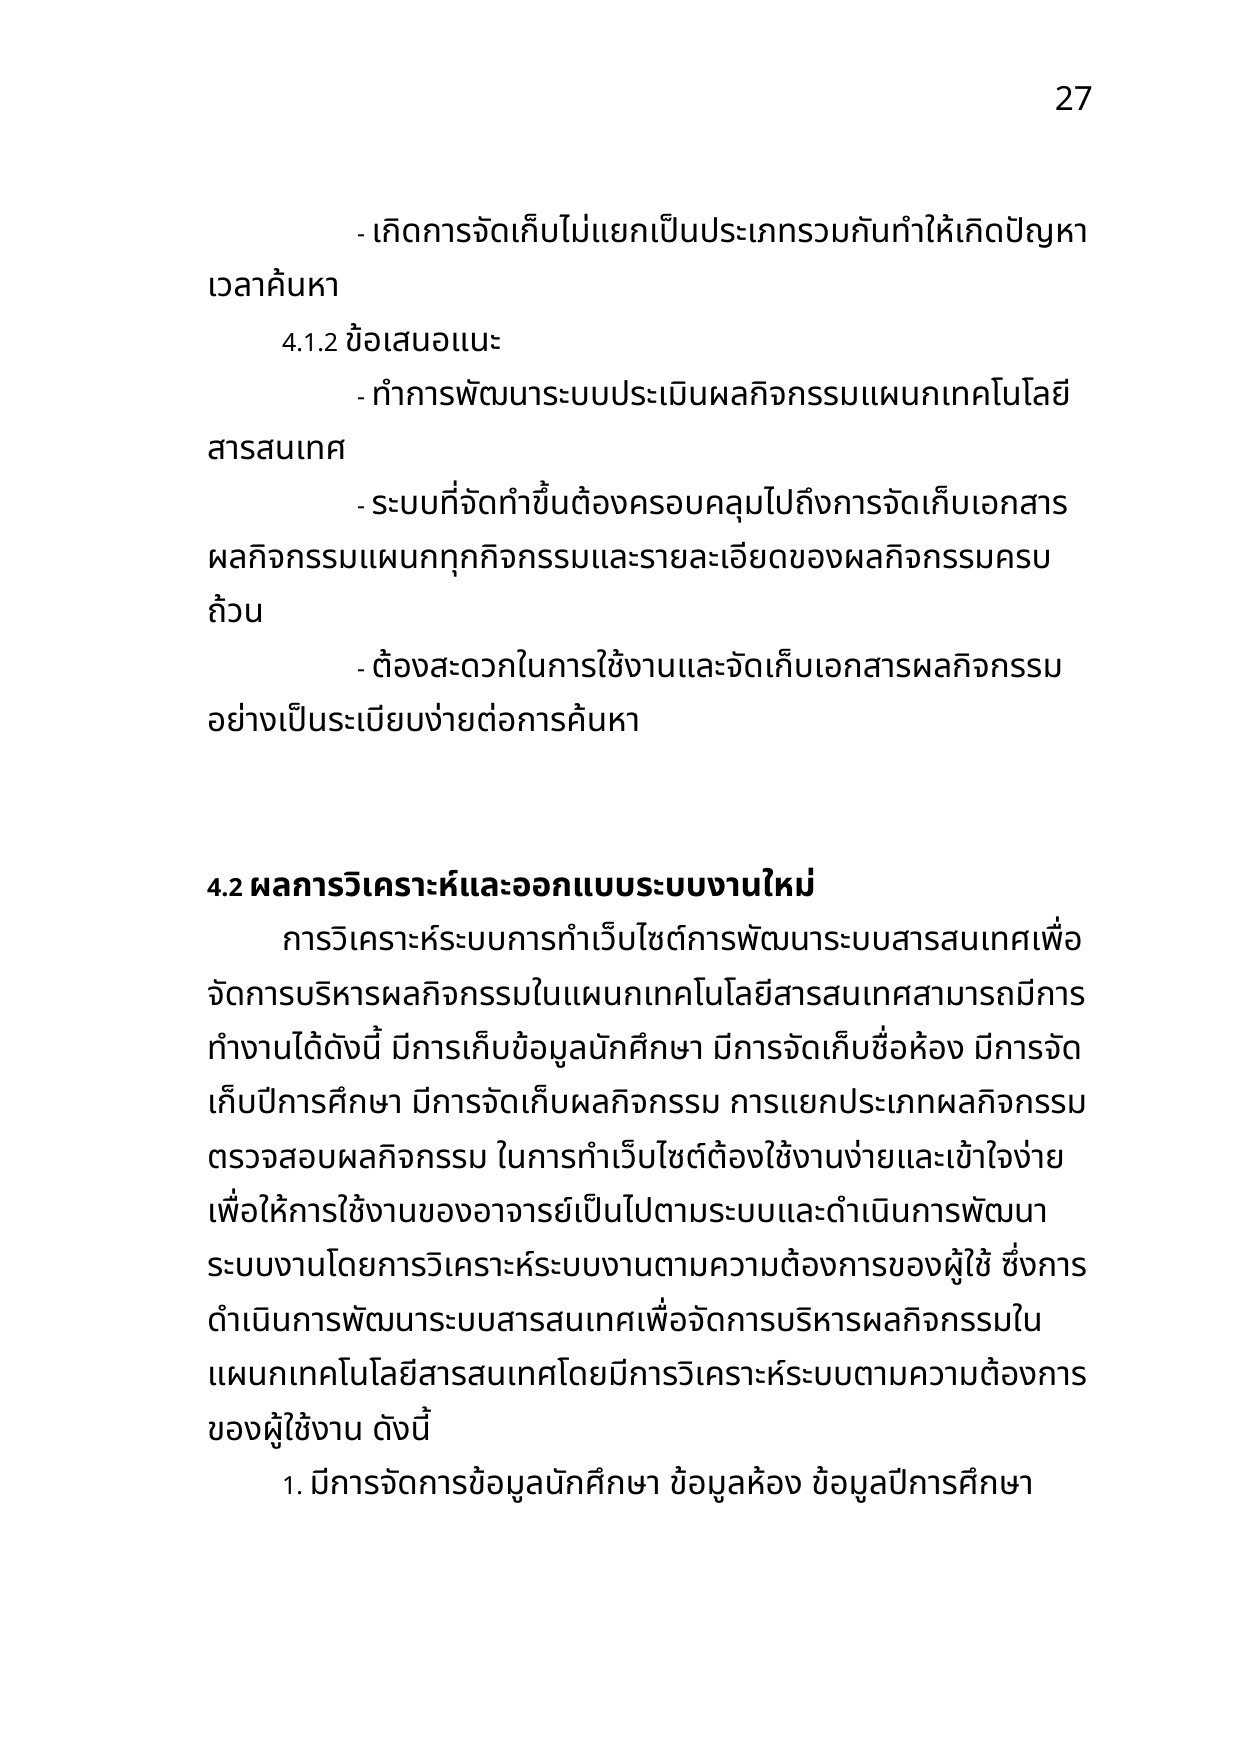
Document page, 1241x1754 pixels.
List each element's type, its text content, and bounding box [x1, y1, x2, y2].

text 4.1.2 ข้อเสนอแนะ [207, 316, 1092, 366]
text 1. มีการจัดการข้อมูลนักศึกษา ข้อมูลห้อง ข้อมูลปีการศึกษา [207, 1459, 1092, 1509]
text - ระบบที่จัดทำขึ้นต้องครอบคลุมไปถึงการจัดเก็บเอกสารผลกิจกรรมแผนกทุกกิจกรรมและรายละเอียดของผลกิจกรรมครบถ้วน [207, 479, 1092, 638]
text - ต้องสะดวกในการใช้งานและจัดเก็บเอกสารผลกิจกรรมอย่างเป็นระเบียบง่ายต่อการค้นหา [207, 642, 1092, 747]
text - ทำการพัฒนาระบบประเมินผลกิจกรรมแผนกเทคโนโลยีสารสนเทศ [207, 370, 1092, 475]
text 4.2 ผลการวิเคราะห์และออกแบบระบบงานใหม่ [207, 861, 1092, 911]
text - เกิดการจัดเก็บไม่แยกเป็นประเภทรวมกันทำให้เกิดปัญหาเวลาค้นหา [207, 207, 1092, 312]
text การวิเคราะห์ระบบการทำเว็บไซต์การพัฒนาระบบสารสนเทศเพื่อจัดการบริหารผลกิจกรรมในแผนกเทคโนโลยีสารสนเทศสามารถมีการทำงานได้ดังนี้ มีการเก็บข้อมูลนักศึกษา มีการจัดเก็บชื่อห้อง มีการจัดเก็บปีการศึกษา มีการจัดเก็บผลกิจกรรม การแยกประเภทผลกิจกรรม ตรวจสอบผลกิจกรรม ในการทำเว็บไซต์ต้องใช้งานง่ายและเข้าใจง่าย เพื่อให้การใช้งานของอาจารย์เป็นไปตามระบบและดำเนินการพัฒนาระบบงานโดยการวิเคราะห์ระบบงานตามความต้องการของผู้ใช้ ซึ่งการดำเนินการพัฒนาระบบสารสนเทศเพื่อจัดการบริหารผลกิจกรรมในแผนกเทคโนโลยีสารสนเทศโดยมีการวิเคราะห์ระบบตามความต้องการของผู้ใช้งาน ดังนี้ [207, 915, 1092, 1455]
